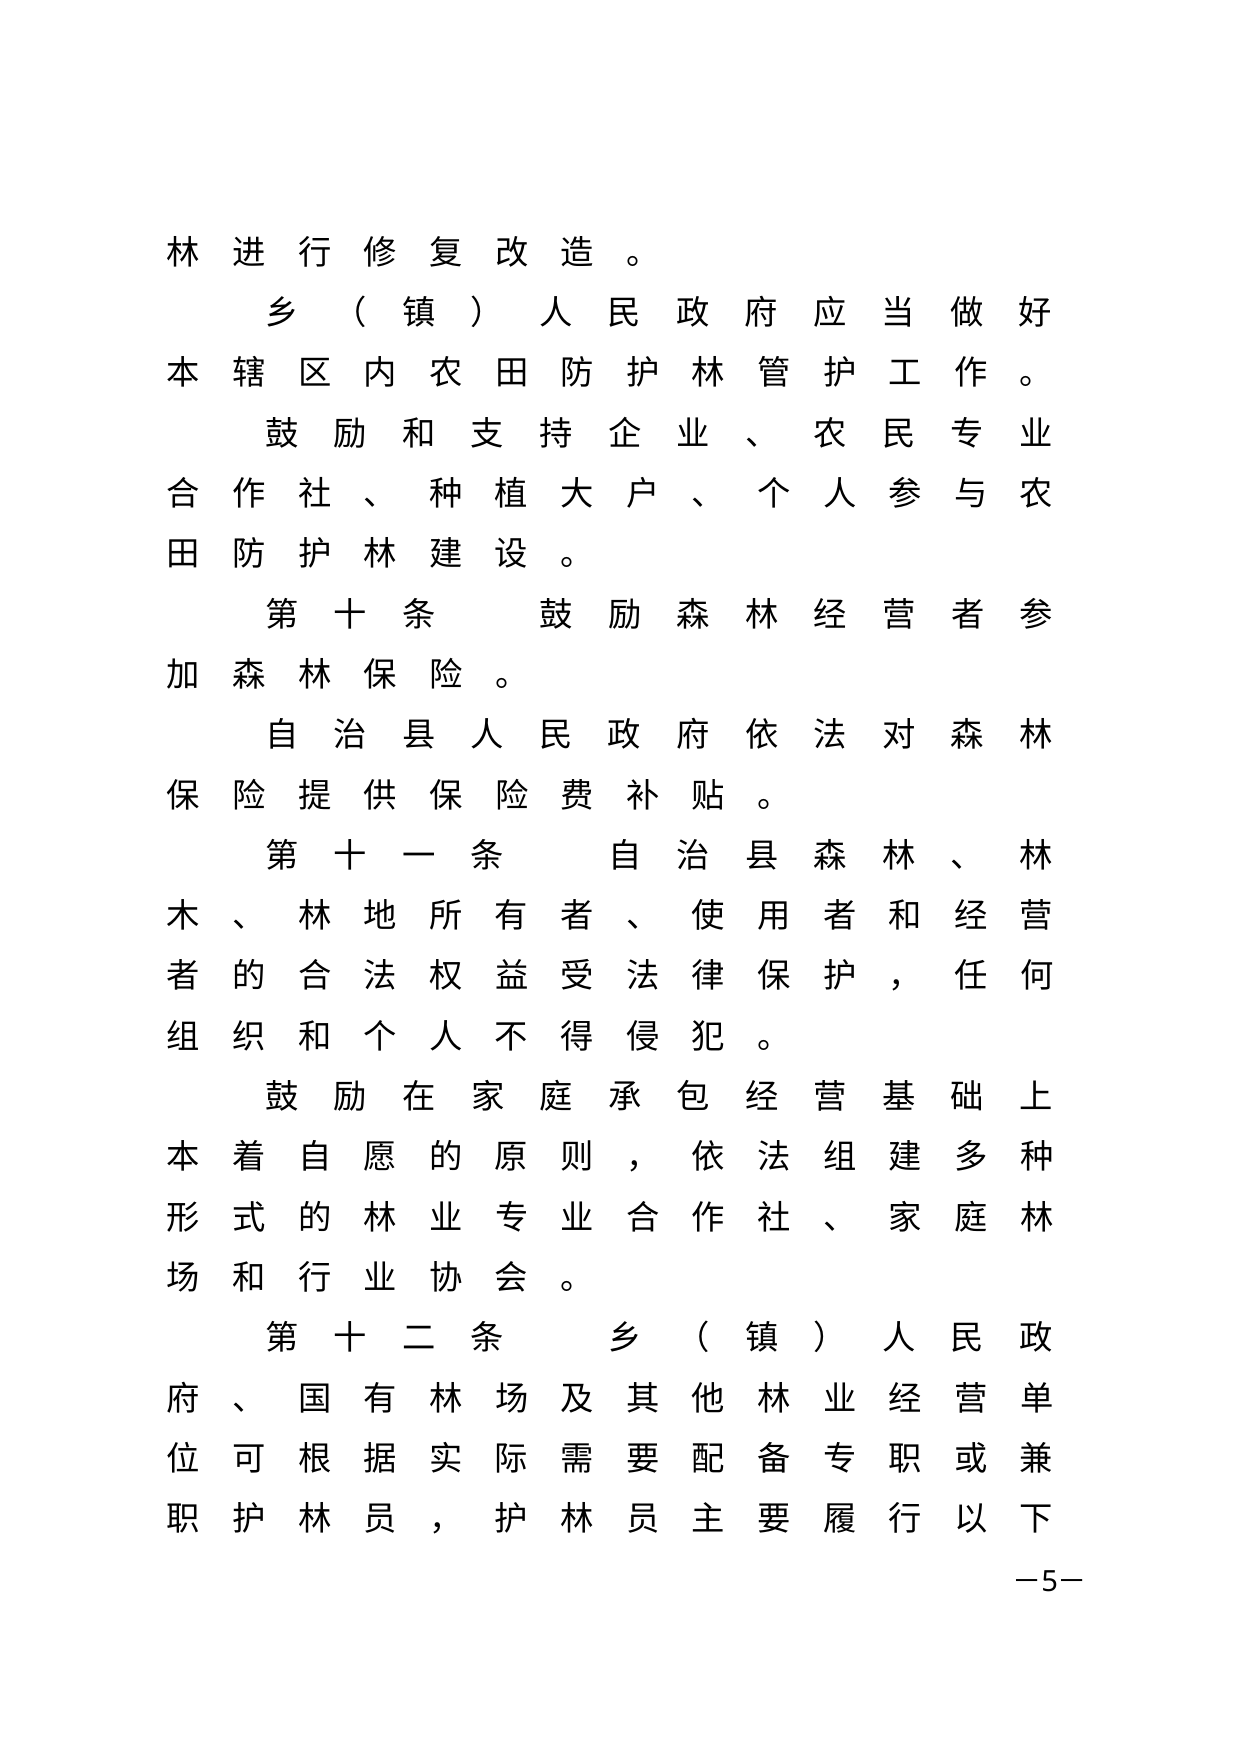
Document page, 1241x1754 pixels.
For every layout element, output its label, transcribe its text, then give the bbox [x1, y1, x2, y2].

text 自治县人民政府依法对森林保险提供保险费补贴。 [167, 702, 1085, 823]
text 第十条 鼓励森林经营者参加森林保险。 [167, 581, 1085, 702]
text 第十二条 乡（镇）人民政府、国有林场及其他林业经营单位可根据实际需要配备专职或兼职护林员，护林员主要履行以下职责： [167, 1305, 1085, 1546]
text 鼓励在家庭承包经营基础上本着自愿的原则，依法组建多种形式的林业专业合作社、家庭林场和行业协会。 [167, 1064, 1085, 1305]
text 第九条 自治县人民政府应当加强农田防护林网建设，明确管护主体和措施，落实管护责任和经费，有序对农田防护林进行恢复、新建，对退化的农田防护林进行修复改造。 [167, 219, 1085, 280]
text 鼓励和支持企业、农民专业合作社、种植大户、个人参与农田防护林建设。 [167, 400, 1085, 581]
text 乡（镇）人民政府应当做好本辖区内农田防护林管护工作。 [167, 280, 1085, 400]
text 第十一条 自治县森林、林木、林地所有者、使用者和经营者的合法权益受法律保护，任何组织和个人不得侵犯。 [167, 823, 1085, 1064]
